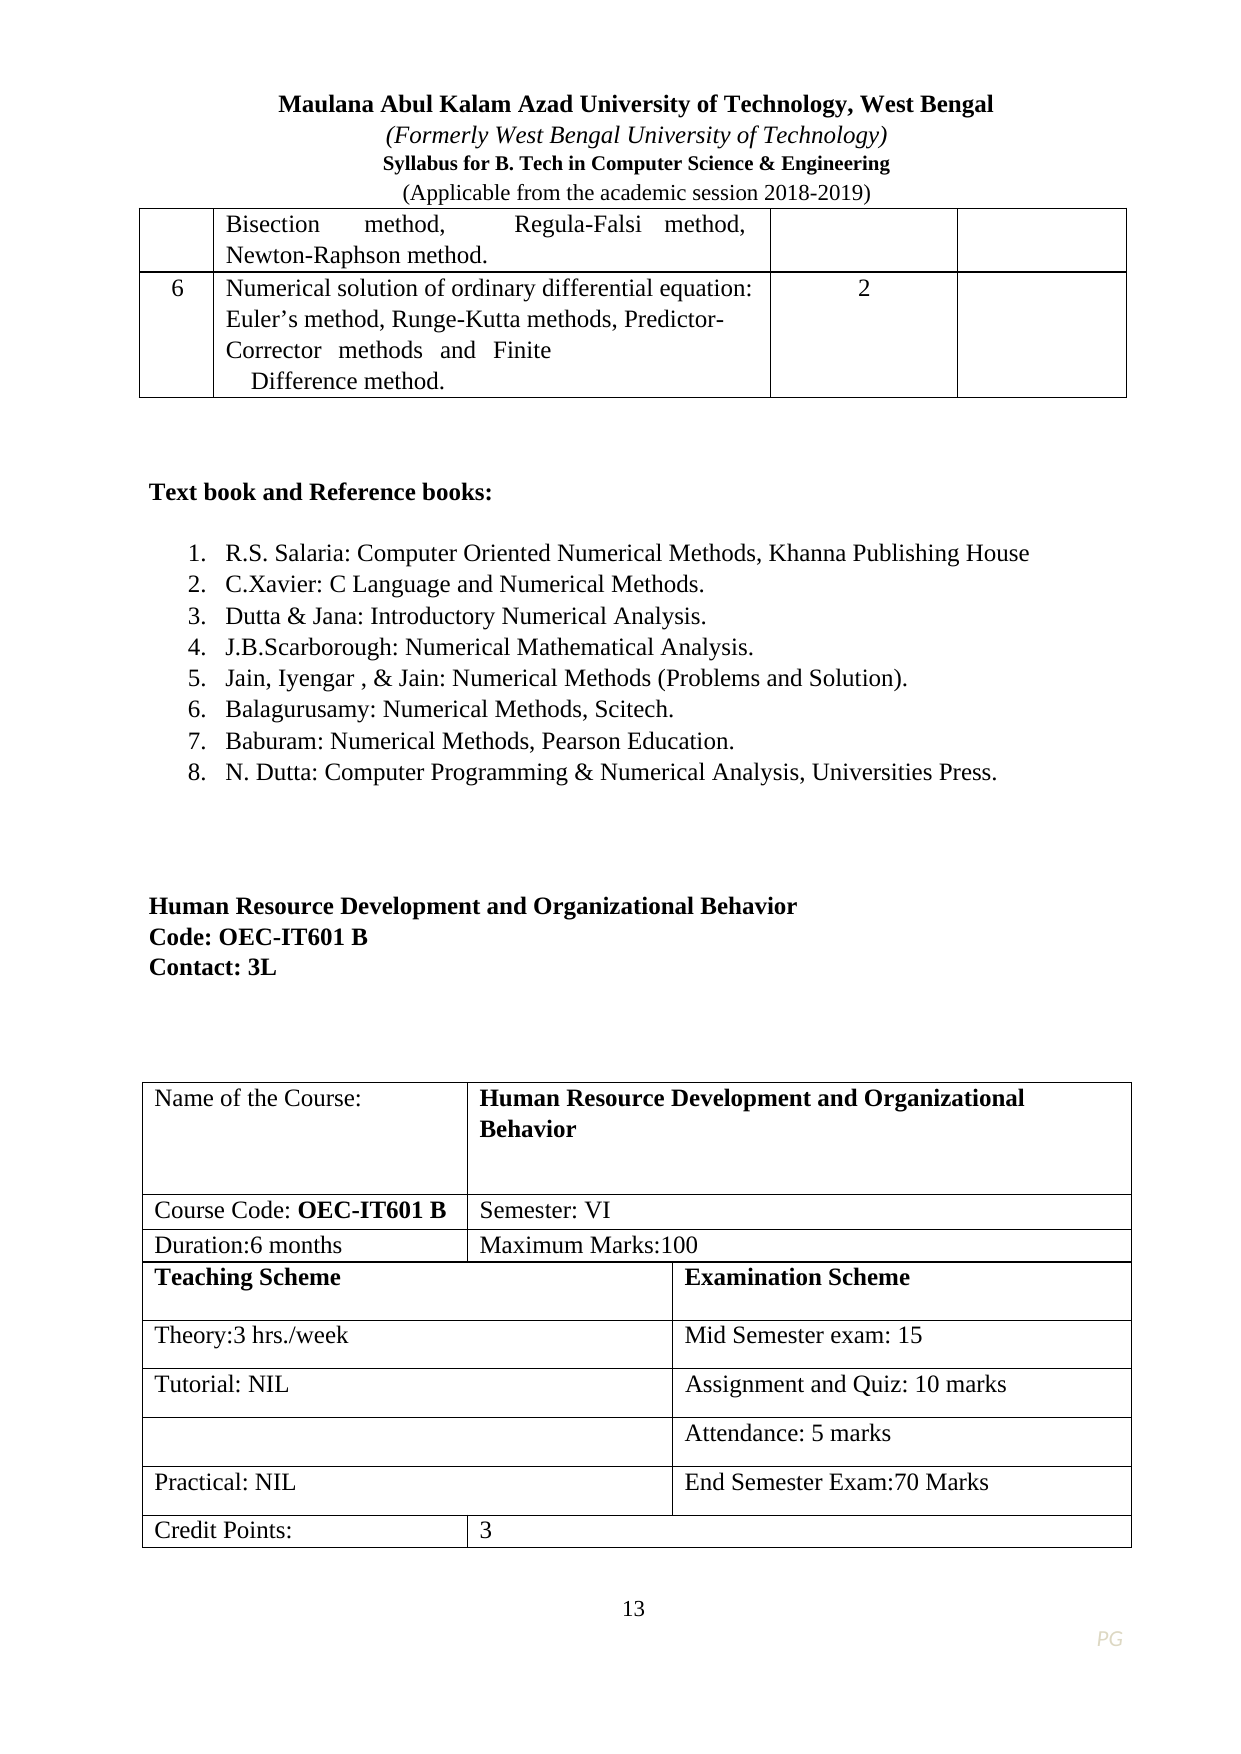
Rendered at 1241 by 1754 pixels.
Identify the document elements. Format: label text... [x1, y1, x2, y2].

table_cell Tutorial: NIL [143, 1369, 468, 1417]
list Jain, Iyengar , & Jain: Numerical Methods (Problems and Solution). [188, 663, 1116, 692]
list N. Dutta: Computer Programming & Numerical Analysis, Universities Press. [188, 757, 1116, 786]
table_cell 5 [140, 209, 213, 271]
table_cell [958, 273, 1126, 397]
table_cell Teaching Scheme [143, 1263, 468, 1319]
table_cell [468, 1263, 672, 1319]
table_cell [468, 1369, 672, 1417]
table_cell 3 [468, 1516, 1131, 1547]
text Contact: 3L [148, 952, 1141, 981]
table_cell Duration:6 months [143, 1230, 467, 1261]
text Code: OEC-IT601 B [148, 922, 1141, 950]
table_header Human Resource Development and Organizational Behavior [468, 1083, 1131, 1194]
table_cell 2 [771, 273, 957, 397]
table_cell 3 [771, 209, 957, 271]
table_cell Assignment and Quiz: 10 marks [673, 1369, 1131, 1417]
table_header Name of the Course: [143, 1083, 467, 1194]
table_cell Mid Semester exam: 15 [673, 1321, 1131, 1368]
table_cell [468, 1321, 672, 1368]
table_cell Practical: NIL [143, 1467, 468, 1514]
text Human Resource Development and Organizational Behavior [148, 891, 1141, 920]
table_cell [468, 1467, 672, 1514]
table_cell Numerical solution of ordinary differential equation: Euler’s method, Runge-Kutta methods, Predictor- Corrector methods and Finite Difference method. [214, 273, 770, 397]
list Baburam: Numerical Methods, Pearson Education. [188, 726, 1116, 754]
table_cell Maximum Marks:100 [468, 1230, 1131, 1261]
text Text book and Reference books: [148, 477, 1141, 506]
table_cell End Semester Exam:70 Marks [673, 1467, 1131, 1514]
list C.Xavier: C Language and Numerical Methods. [188, 569, 1116, 598]
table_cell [214, 209, 770, 271]
list Dutta & Jana: Introductory Numerical Analysis. [188, 601, 1116, 629]
table_cell Semester: VI [468, 1195, 1131, 1229]
list R.S. Salaria: Computer Oriented Numerical Methods, Khanna Publishing House [188, 538, 1116, 567]
table_cell Theory:3 hrs./week [143, 1321, 468, 1368]
table_cell Examination Scheme [673, 1263, 1131, 1319]
table_cell [143, 1418, 468, 1466]
table_cell Attendance: 5 marks [673, 1418, 1131, 1466]
table_cell [958, 209, 1126, 271]
table_cell [468, 1418, 672, 1466]
table_cell Credit Points: [143, 1516, 467, 1547]
list J.B.Scarborough: Numerical Mathematical Analysis. [188, 632, 1116, 661]
table_cell 6 [140, 273, 213, 397]
table_cell Course Code: OEC-IT601 B [143, 1195, 467, 1229]
list Balagurusamy: Numerical Methods, Scitech. [188, 694, 1116, 723]
